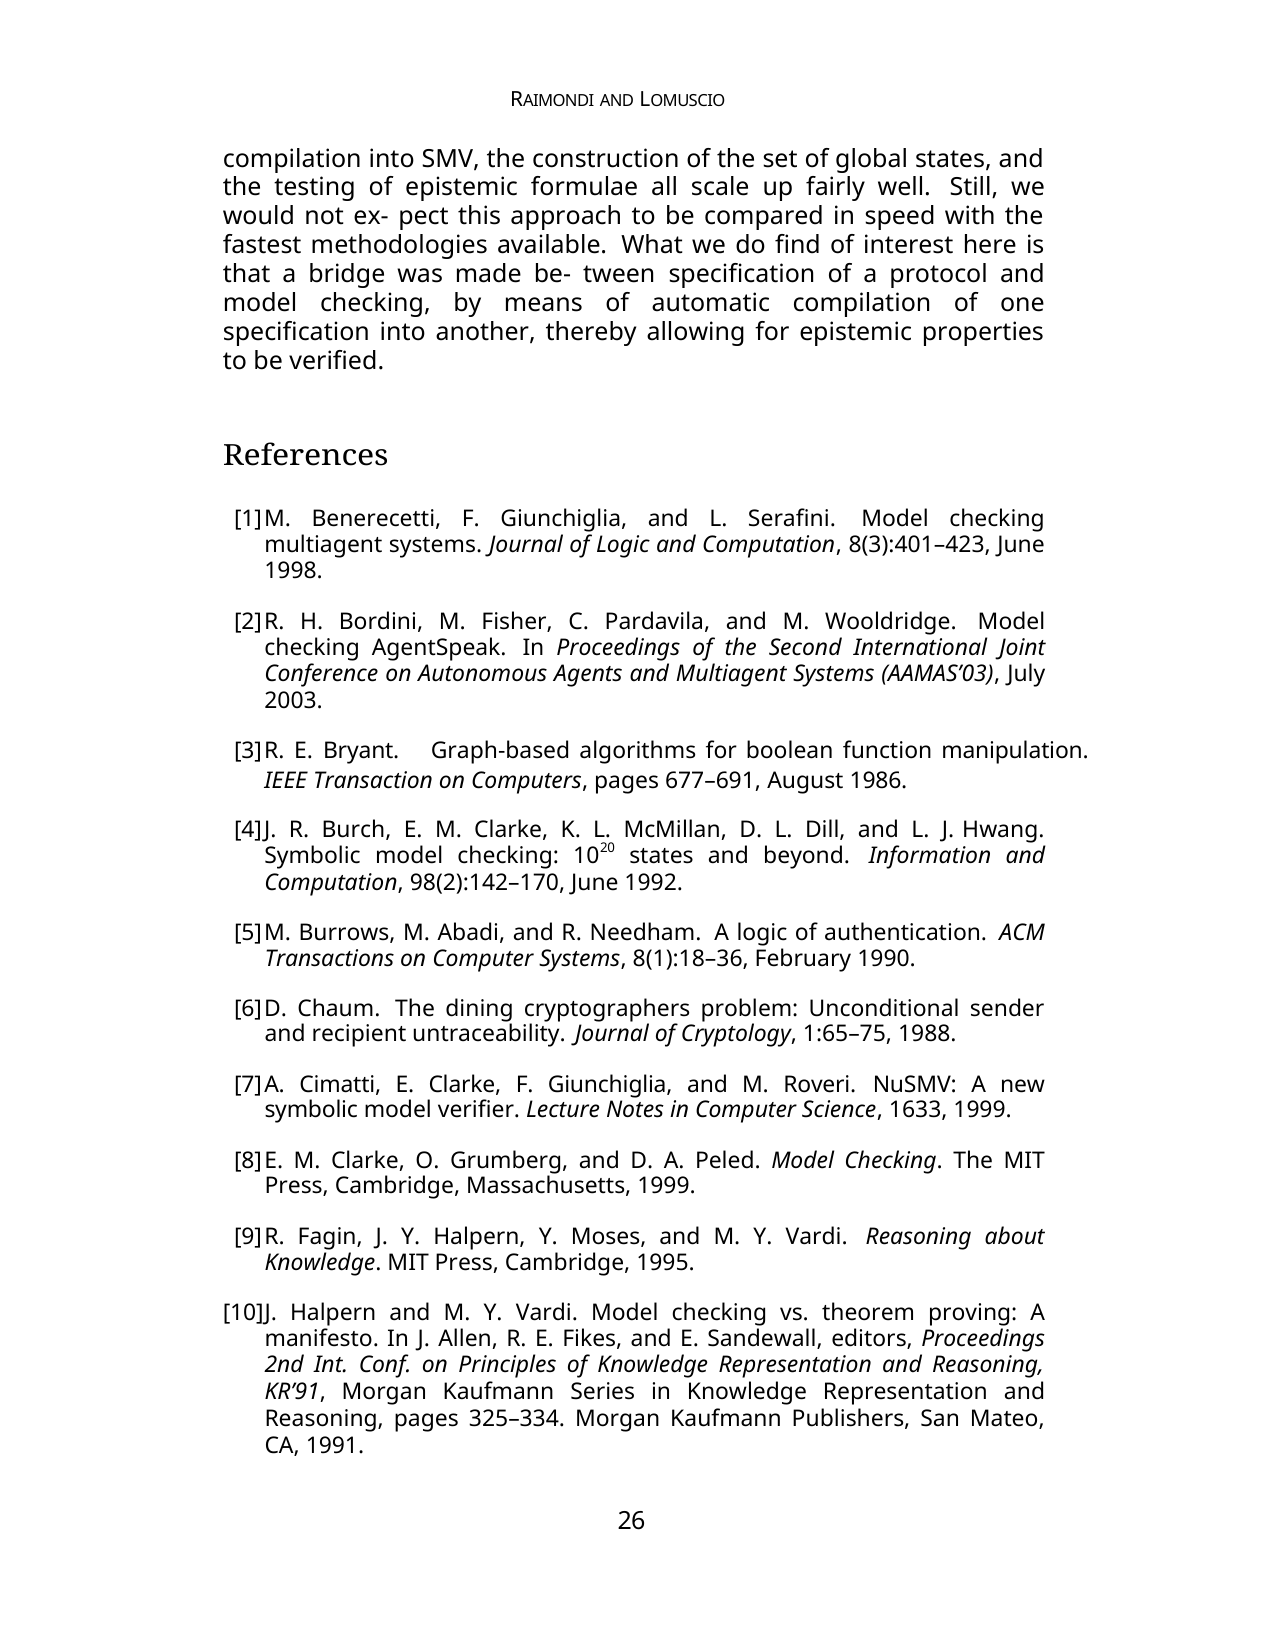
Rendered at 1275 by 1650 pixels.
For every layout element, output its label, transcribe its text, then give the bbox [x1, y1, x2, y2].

list M. Benerecetti, F. Giunchiglia, and L. Serafini. Model checking multiagent systems. Journal of Logic and Computation, 8(3):401–423, June 1998. [234, 505, 1045, 586]
text compilation into SMV, the construction of the set of global states, and the testing of epistemic formulae all scale up fairly well. Still, we would not ex- pect this approach to be compared in speed with the fastest methodologies available. What we do find of interest here is that a bridge was made be- tween specification of a protocol and model checking, by means of automatic compilation of one specification into another, thereby allowing for epistemic properties to be verified. [223, 145, 1045, 376]
list A. Cimatti, E. Clarke, F. Giunchiglia, and M. Roveri. NuSMV: A new symbolic model verifier. Lecture Notes in Computer Science, 1633, 1999. [234, 1071, 1045, 1125]
list R. H. Bordini, M. Fisher, C. Pardavila, and M. Wooldridge. Model checking AgentSpeak. In Proceedings of the Second International Joint Conference on Autonomous Agents and Multiagent Systems (AAMAS’03), July 2003. [234, 608, 1045, 715]
list J. R. Burch, E. M. Clarke, K. L. McMillan, D. L. Dill, and L. J. Hwang. Symbolic model checking: 1020 states and beyond. Information and Computation, 98(2):142–170, June 1992. [234, 816, 1045, 897]
list E. M. Clarke, O. Grumberg, and D. A. Peled. Model Checking. The MIT Press, Cambridge, Massachusetts, 1999. [234, 1147, 1045, 1201]
subtitle References [223, 434, 1096, 473]
list R. E. Bryant. Graph-based algorithms for boolean function manipulation. [234, 734, 1096, 765]
list J. Halpern and M. Y. Vardi. Model checking vs. theorem proving: A manifesto. In J. Allen, R. E. Fikes, and E. Sandewall, editors, Proceedings 2nd Int. Conf. on Principles of Knowledge Representation and Reasoning, KR’91, Morgan Kaufmann Series in Knowledge Representation and Reasoning, pages 325–334. Morgan Kaufmann Publishers, San Mateo, CA, 1991. [223, 1299, 1045, 1460]
text IEEE Transaction on Computers, pages 677–691, August 1986. [264, 765, 1096, 795]
list D. Chaum. The dining cryptographers problem: Unconditional sender and recipient untraceability. Journal of Cryptology, 1:65–75, 1988. [234, 995, 1045, 1049]
list R. Fagin, J. Y. Halpern, Y. Moses, and M. Y. Vardi. Reasoning about Knowledge. MIT Press, Cambridge, 1995. [234, 1223, 1044, 1277]
list M. Burrows, M. Abadi, and R. Needham. A logic of authentication. ACM Transactions on Computer Systems, 8(1):18–36, February 1990. [234, 919, 1045, 973]
